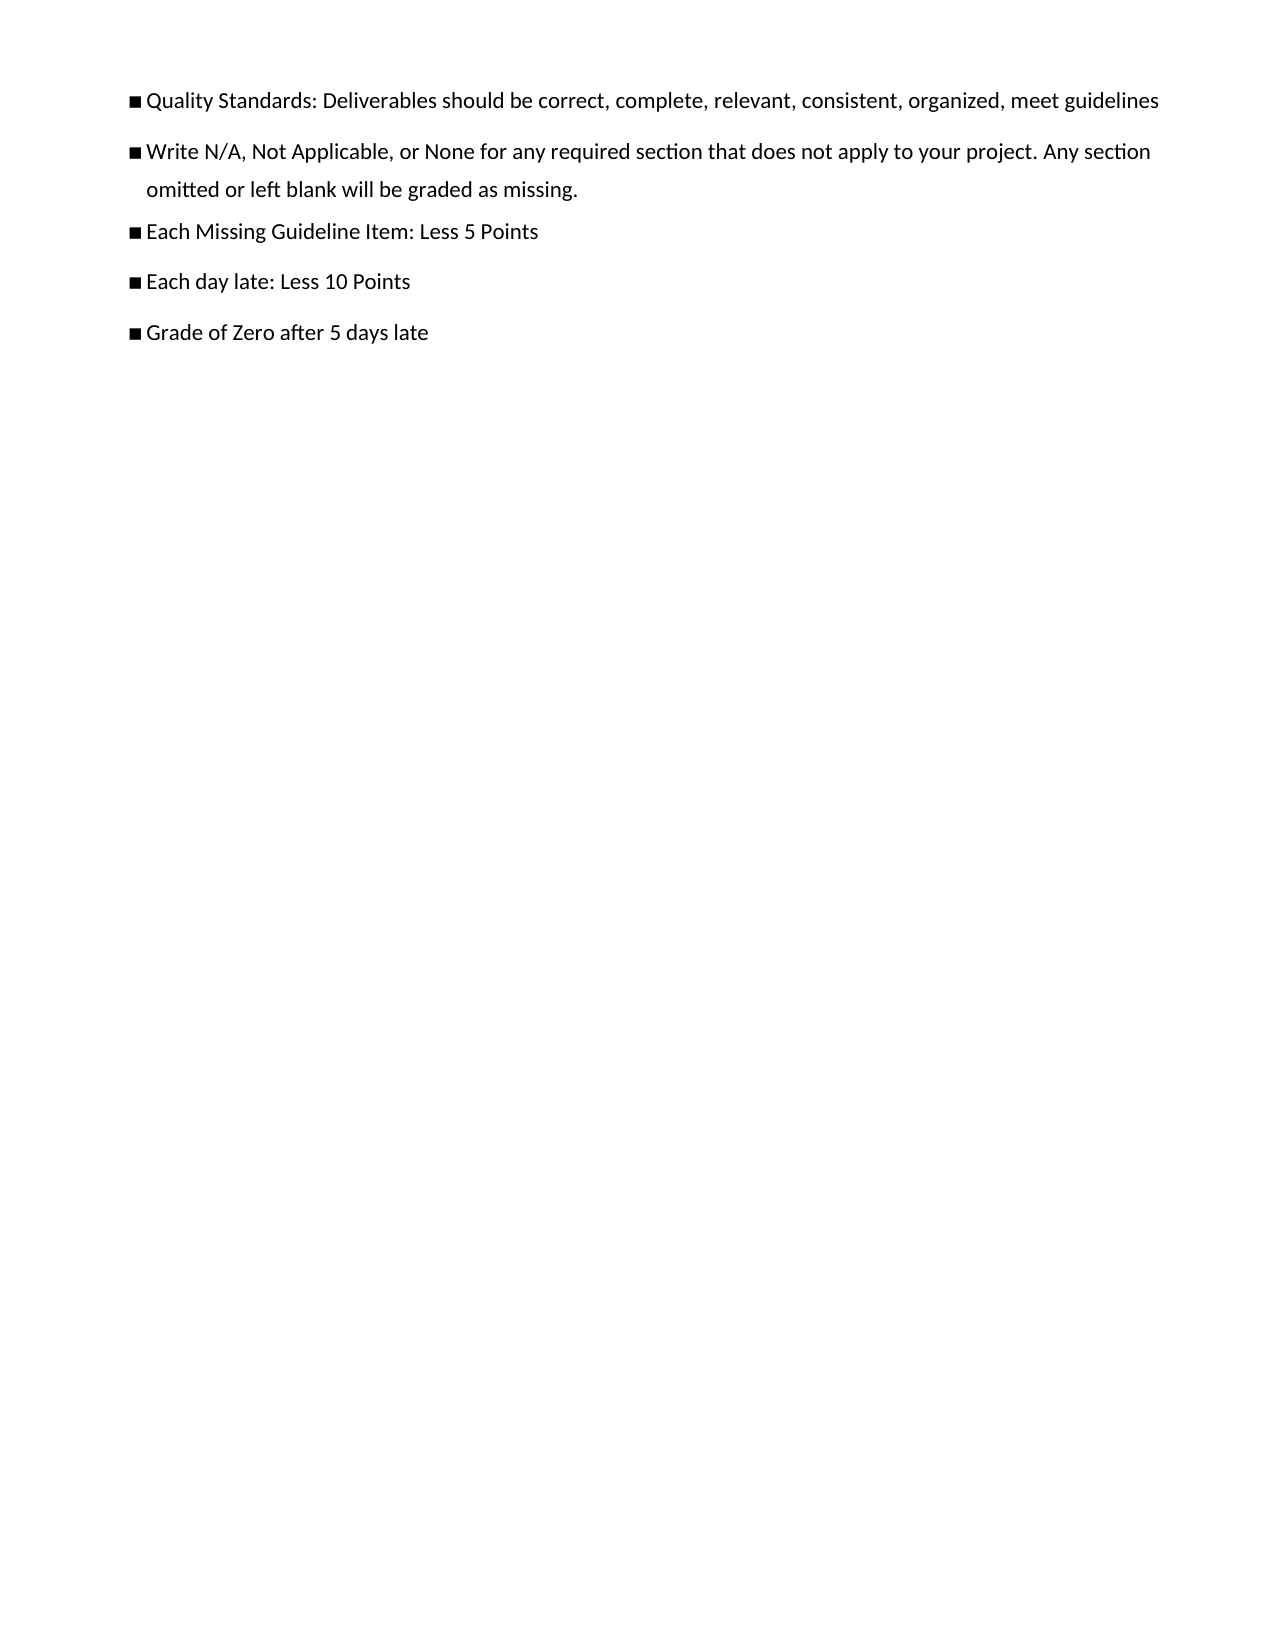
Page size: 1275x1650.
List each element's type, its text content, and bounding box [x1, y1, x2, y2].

list Each Missing Guideline Item: Less 5 Points [127, 205, 1172, 252]
list Each day late: Less 10 Points [127, 256, 1172, 303]
list Write N/A, Not Applicable, or None for any required section that does not apply to your project. Any section omitted or left blank will be graded as missing. [127, 126, 1172, 203]
list Quality Standards: Deliverables should be correct, complete, relevant, consistent, organized, meet guidelines [127, 75, 1172, 122]
list Grade of Zero after 5 days late [127, 307, 1172, 353]
